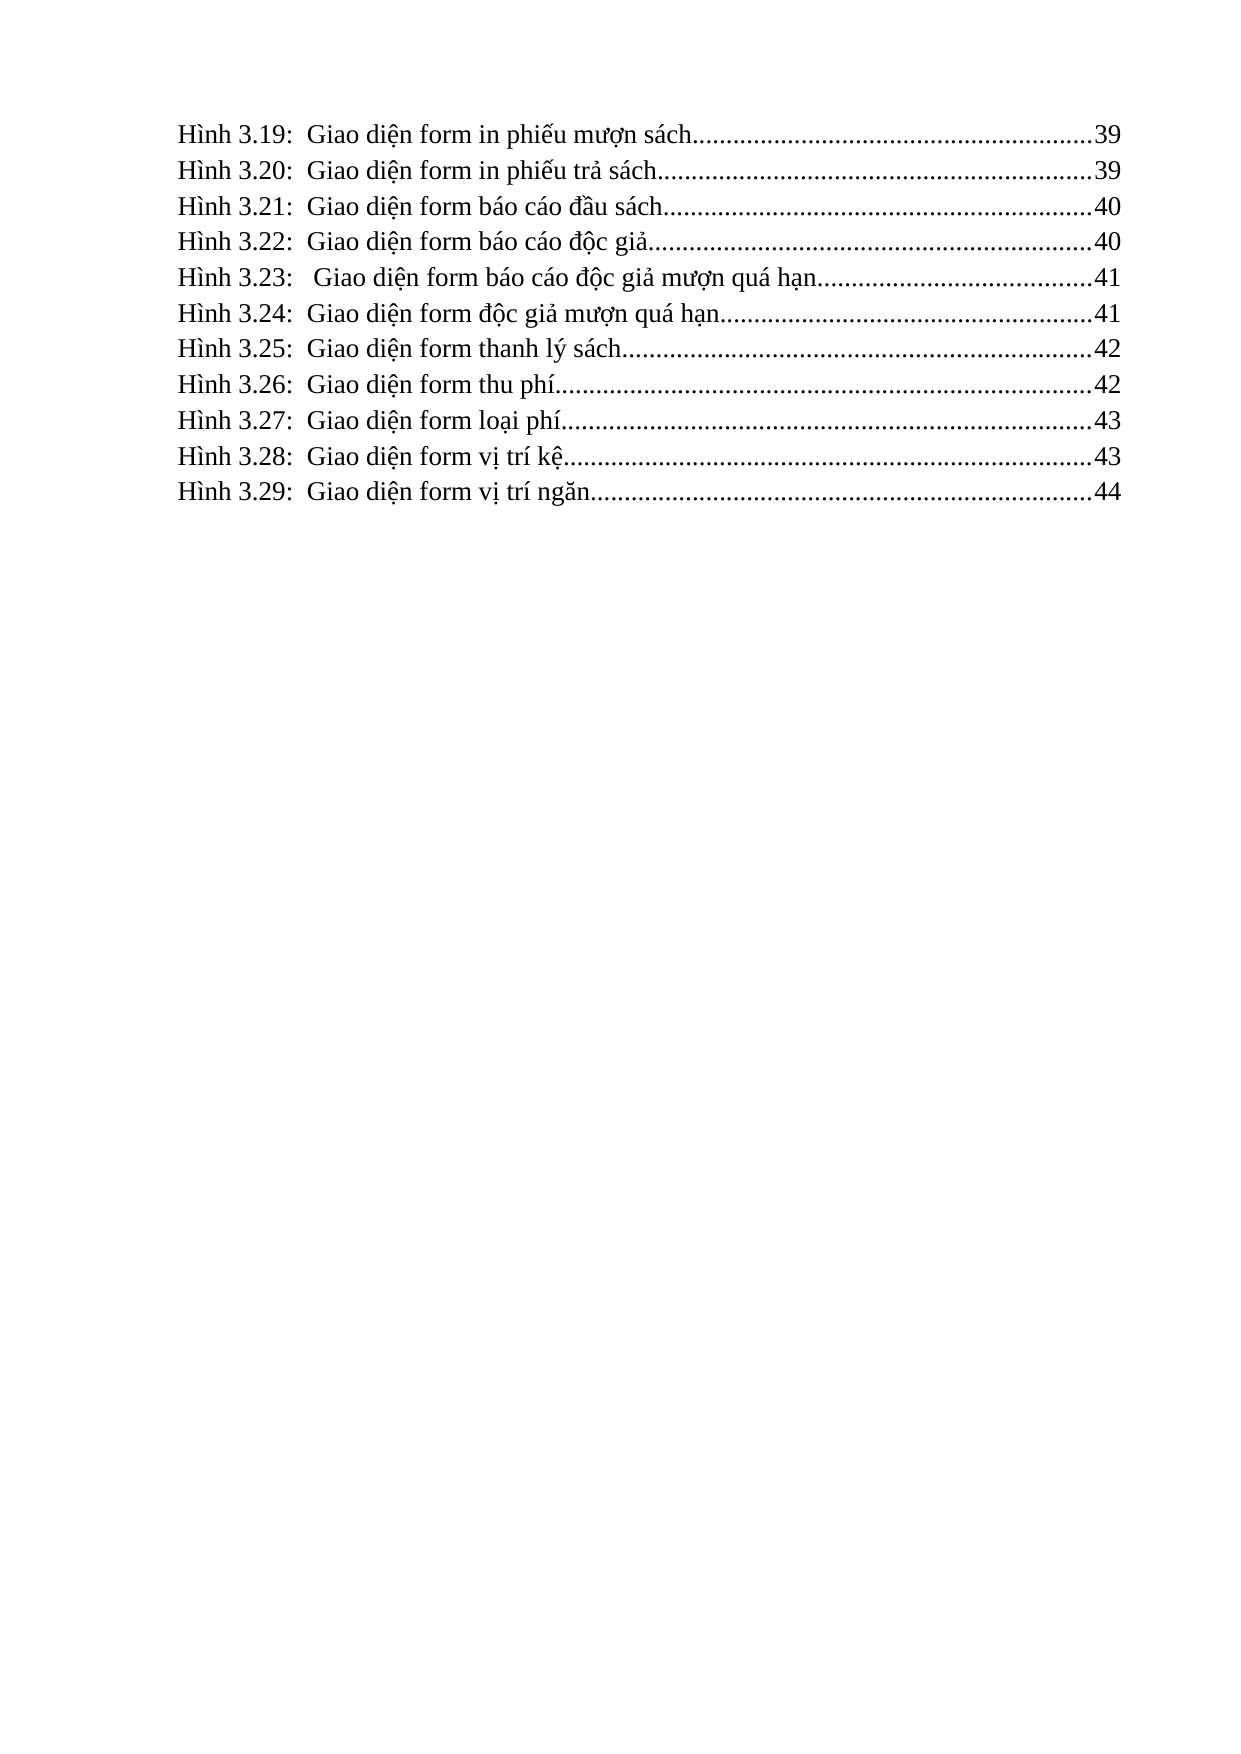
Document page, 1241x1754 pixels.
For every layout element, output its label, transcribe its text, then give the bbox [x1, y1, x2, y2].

text Hình 3.20: Giao diện form in phiếu trả sách 39 [177, 154, 1122, 185]
text Hình 3.25: Giao diện form thanh lý sách 42 [177, 332, 1122, 364]
text Hình 3.26: Giao diện form thu phí 42 [177, 368, 1122, 399]
text Hình 3.27: Giao diện form loại phí 43 [177, 404, 1122, 435]
text Hình 3.19: Giao diện form in phiếu mượn sách 39 [177, 118, 1122, 149]
text Hình 3.24: Giao diện form độc giả mượn quá hạn 41 [177, 297, 1122, 328]
text Hình 3.29: Giao diện form vị trí ngăn 44 [177, 475, 1122, 507]
text Hình 3.23: Giao diện form báo cáo độc giả mượn quá hạn 41 [177, 261, 1122, 292]
text Hình 3.21: Giao diện form báo cáo đầu sách 40 [177, 189, 1122, 221]
text Hình 3.28: Giao diện form vị trí kệ 43 [177, 440, 1122, 471]
text Hình 3.22: Giao diện form báo cáo độc giả 40 [177, 225, 1122, 256]
